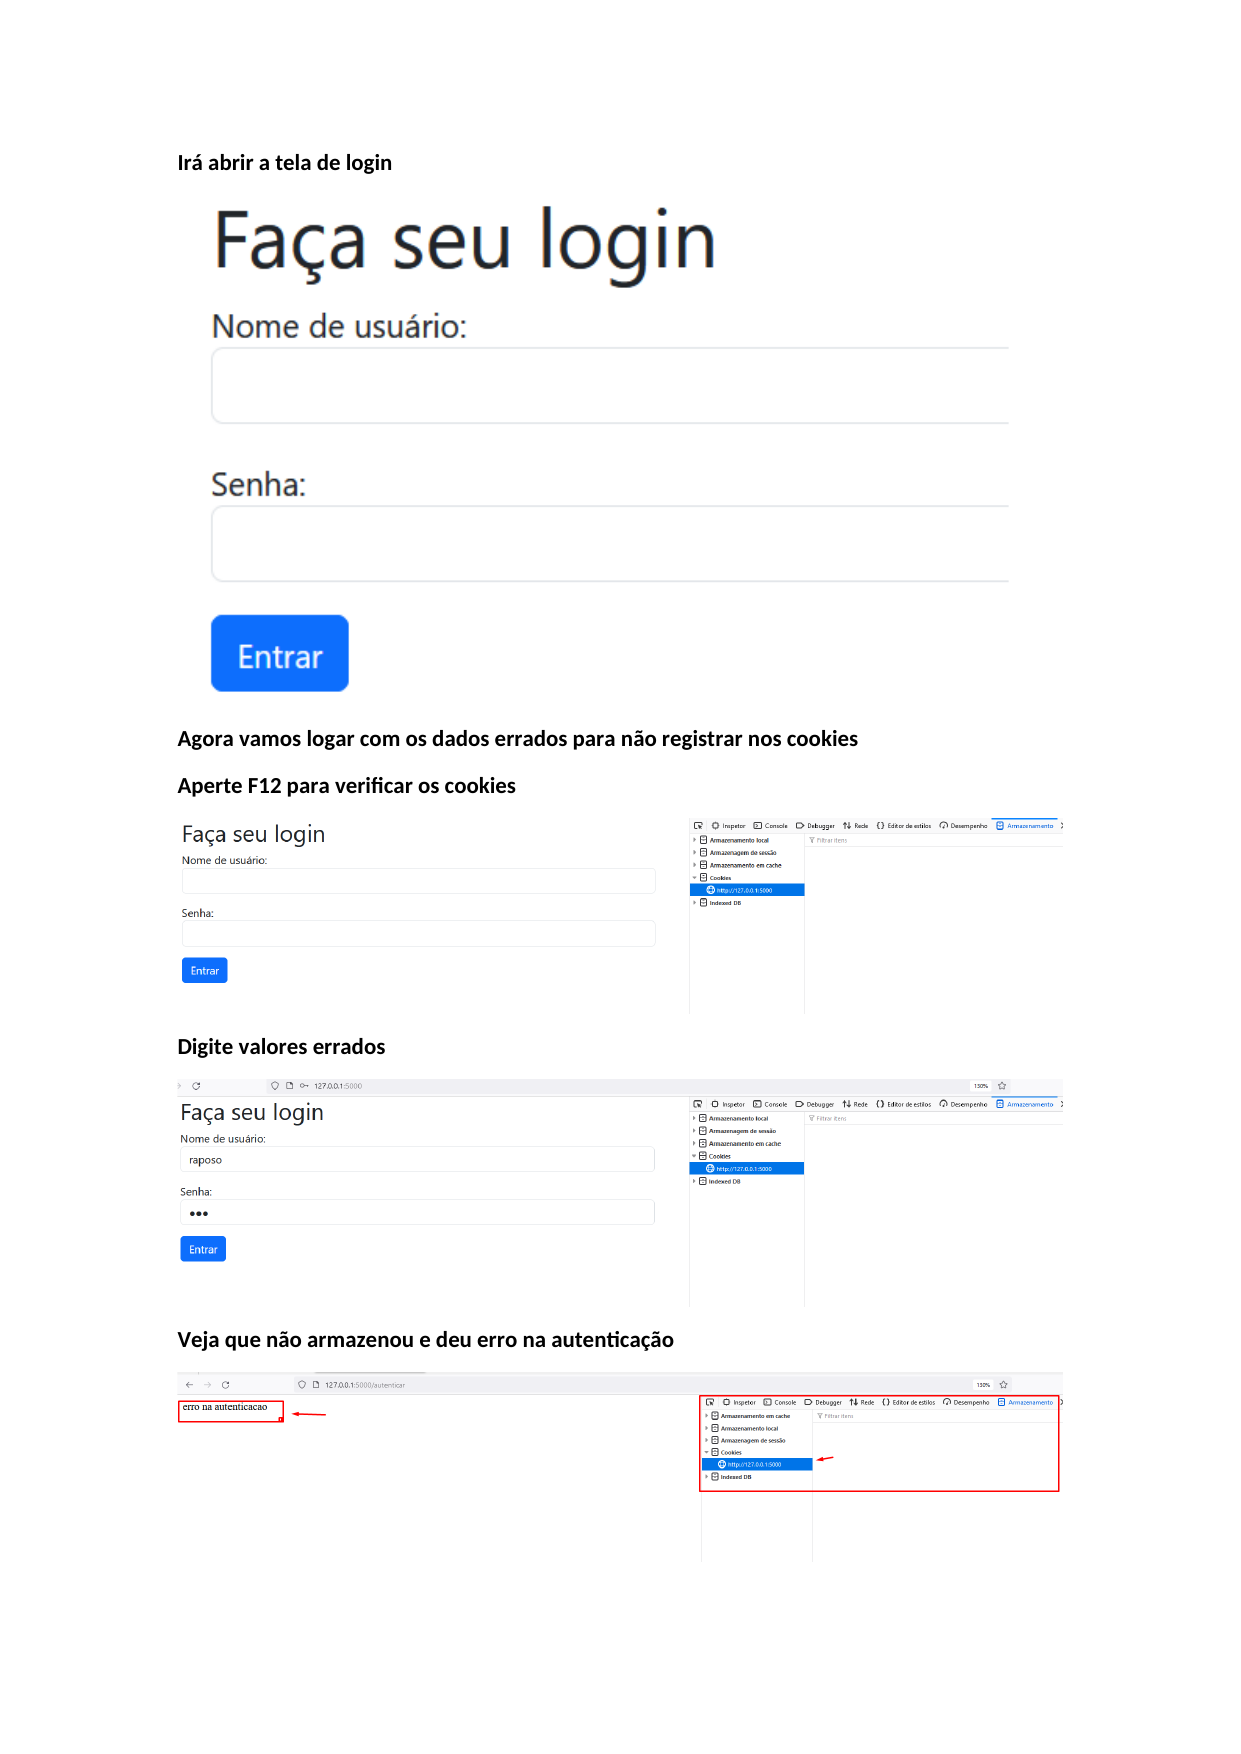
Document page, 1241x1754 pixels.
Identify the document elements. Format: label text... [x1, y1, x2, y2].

text Irá abrir a tela de login [177, 148, 1063, 176]
text Aperte F12 para verificar os cookies [177, 771, 1063, 799]
text Veja que não armazenou e deu erro na autenticação [177, 1325, 1063, 1353]
picture [177, 194, 1009, 706]
picture [177, 818, 1063, 1014]
text Agora vamos logar com os dados errados para não registrar nos cookies [177, 724, 1063, 752]
text Digite valores errados [177, 1032, 1063, 1061]
picture [177, 1372, 1063, 1562]
picture [177, 1079, 1063, 1307]
